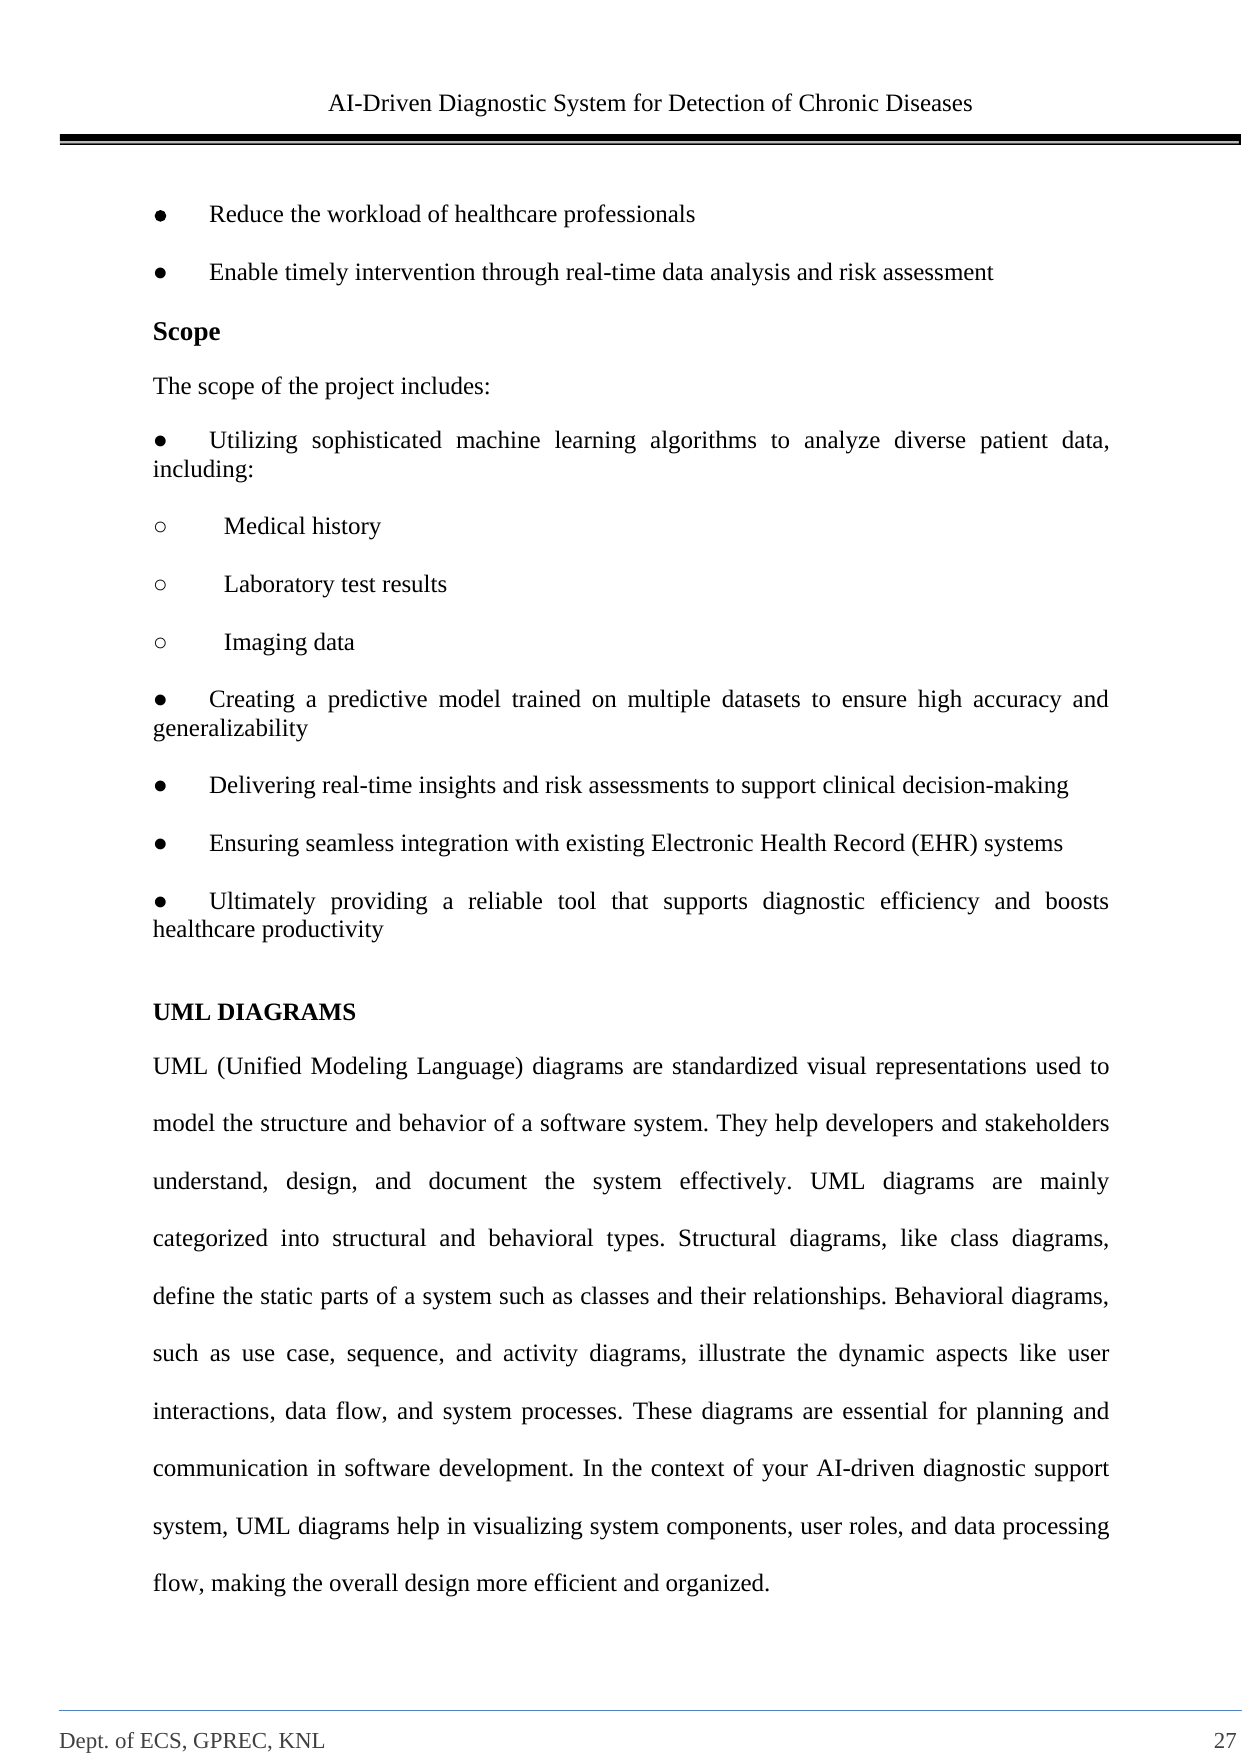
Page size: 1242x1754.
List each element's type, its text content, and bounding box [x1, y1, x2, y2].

list Enable timely intervention through real-time data analysis and risk assessment [153, 256, 1110, 286]
subtitle Scope [153, 315, 1110, 346]
list Ensuring seamless integration with existing Electronic Health Record (EHR) systems [153, 827, 1110, 857]
subtitle UML DIAGRAMS [153, 997, 1110, 1026]
list Reduce the workload of healthcare professionals [153, 198, 1110, 228]
list Imaging data [153, 625, 1110, 655]
list Medical history [153, 510, 1110, 540]
text UML (Unified Modeling Language) diagrams are standardized visual representations used to model the structure and behavior of a software system. They help developers and stakeholders understand, design, and document the system effectively. UML diagrams are mainly categorized into structural and behavioral types. Structural diagrams, like class diagrams, define the static parts of a system such as classes and their relationships. Behavioral diagrams, such as use case, sequence, and activity diagrams, illustrate the dynamic aspects like user interactions, data flow, and system processes. These diagrams are essential for planning and communication in software development. In the context of your AI-driven diagnostic support system, UML diagrams help in visualizing system components, user roles, and data processing flow, making the overall design more efficient and organized. [153, 1051, 1110, 1597]
list Creating a predictive model trained on multiple datasets to ensure high accuracy and generalizability [153, 683, 1110, 742]
list Delivering real-time insights and risk assessments to support clinical decision-making [153, 769, 1110, 799]
text The scope of the project includes: [153, 371, 1110, 400]
list Laboratory test results [153, 567, 1110, 598]
list Utilizing sophisticated machine learning algorithms to analyze diverse patient data, including: [153, 423, 1110, 483]
picture [59, 134, 1241, 145]
list Ultimately providing a reliable tool that supports diagnostic efficiency and boosts healthcare productivity [153, 884, 1110, 943]
